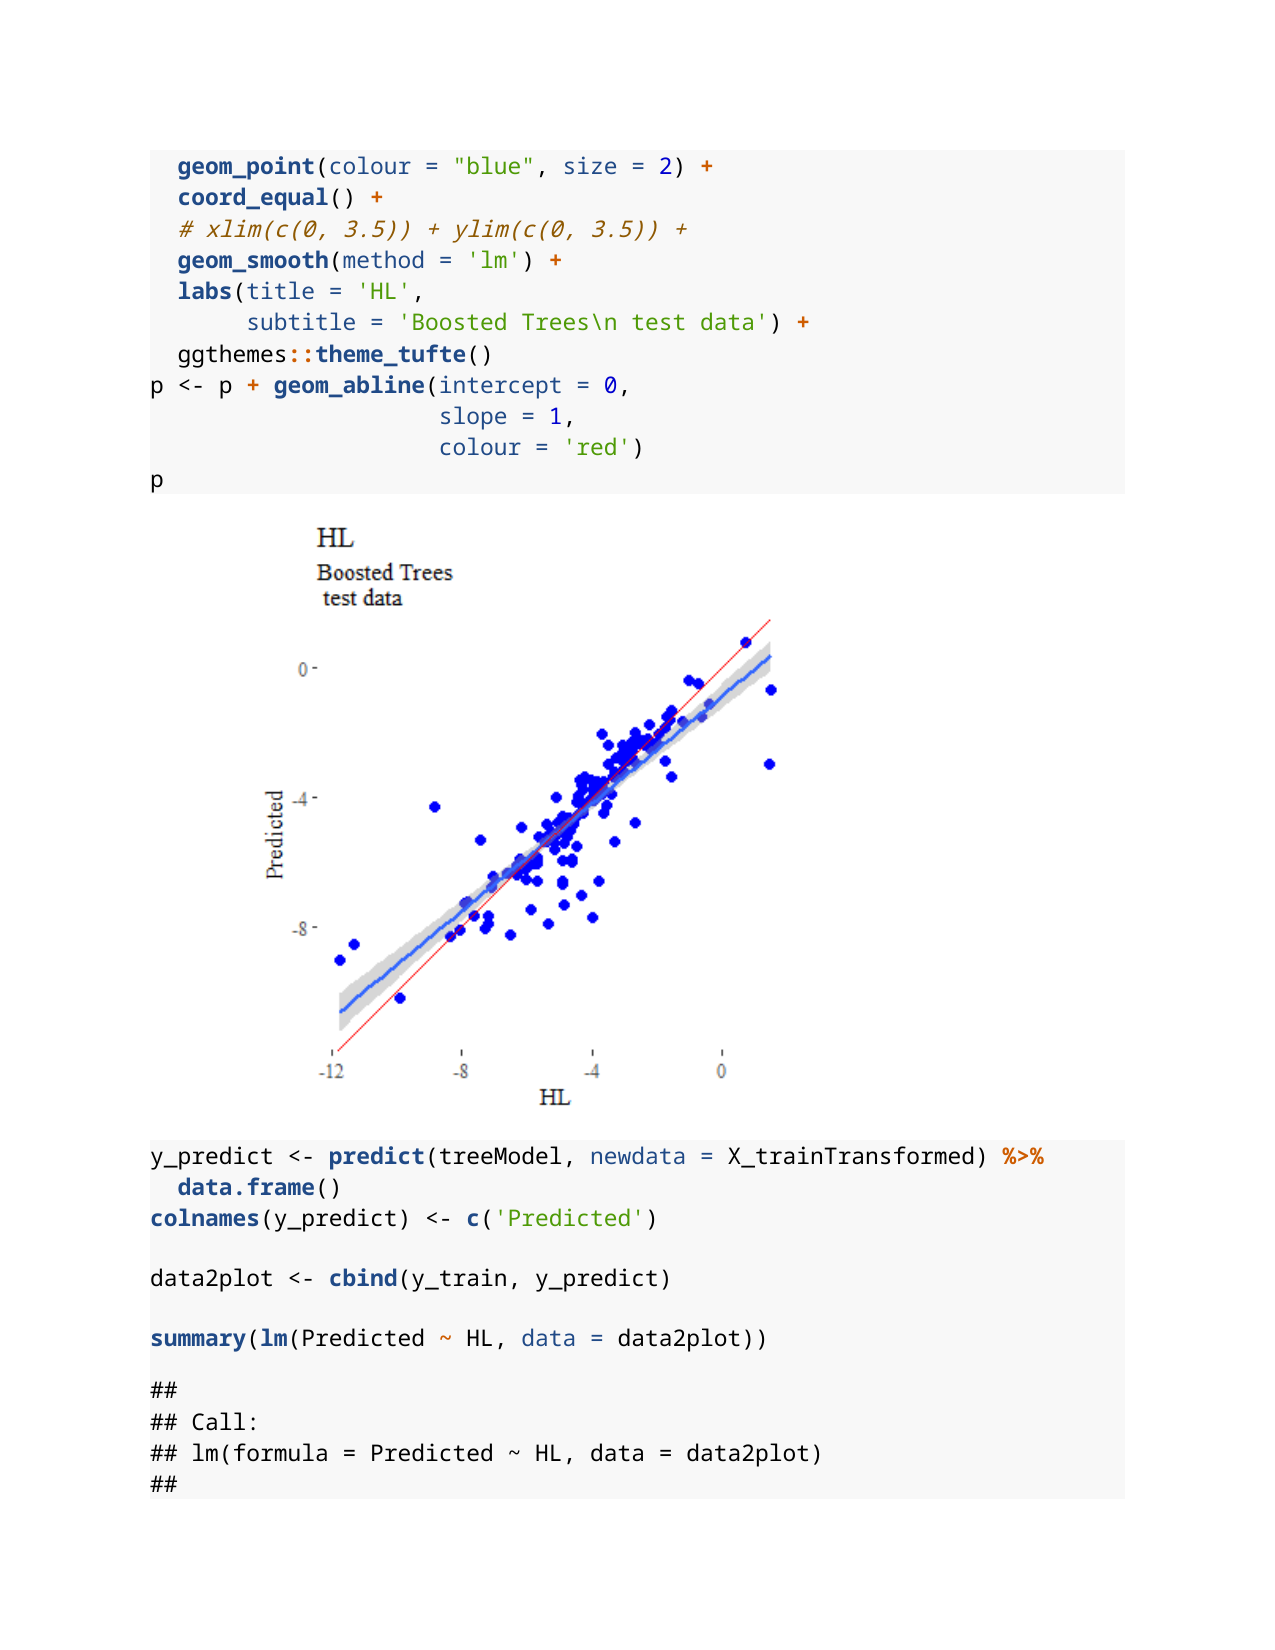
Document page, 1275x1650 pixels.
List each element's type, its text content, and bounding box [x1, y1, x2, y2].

text y_predict <- predict(treeModel, newdata = X_trainTransformed) %>% data.frame() colnames(y_predict) <- c('Predicted') data2plot <- cbind(y_train, y_predict) summary(lm(Predicted ~ HL, data = data2plot)) [150, 1140, 1125, 1353]
picture [150, 514, 908, 1121]
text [150, 1374, 1125, 1499]
